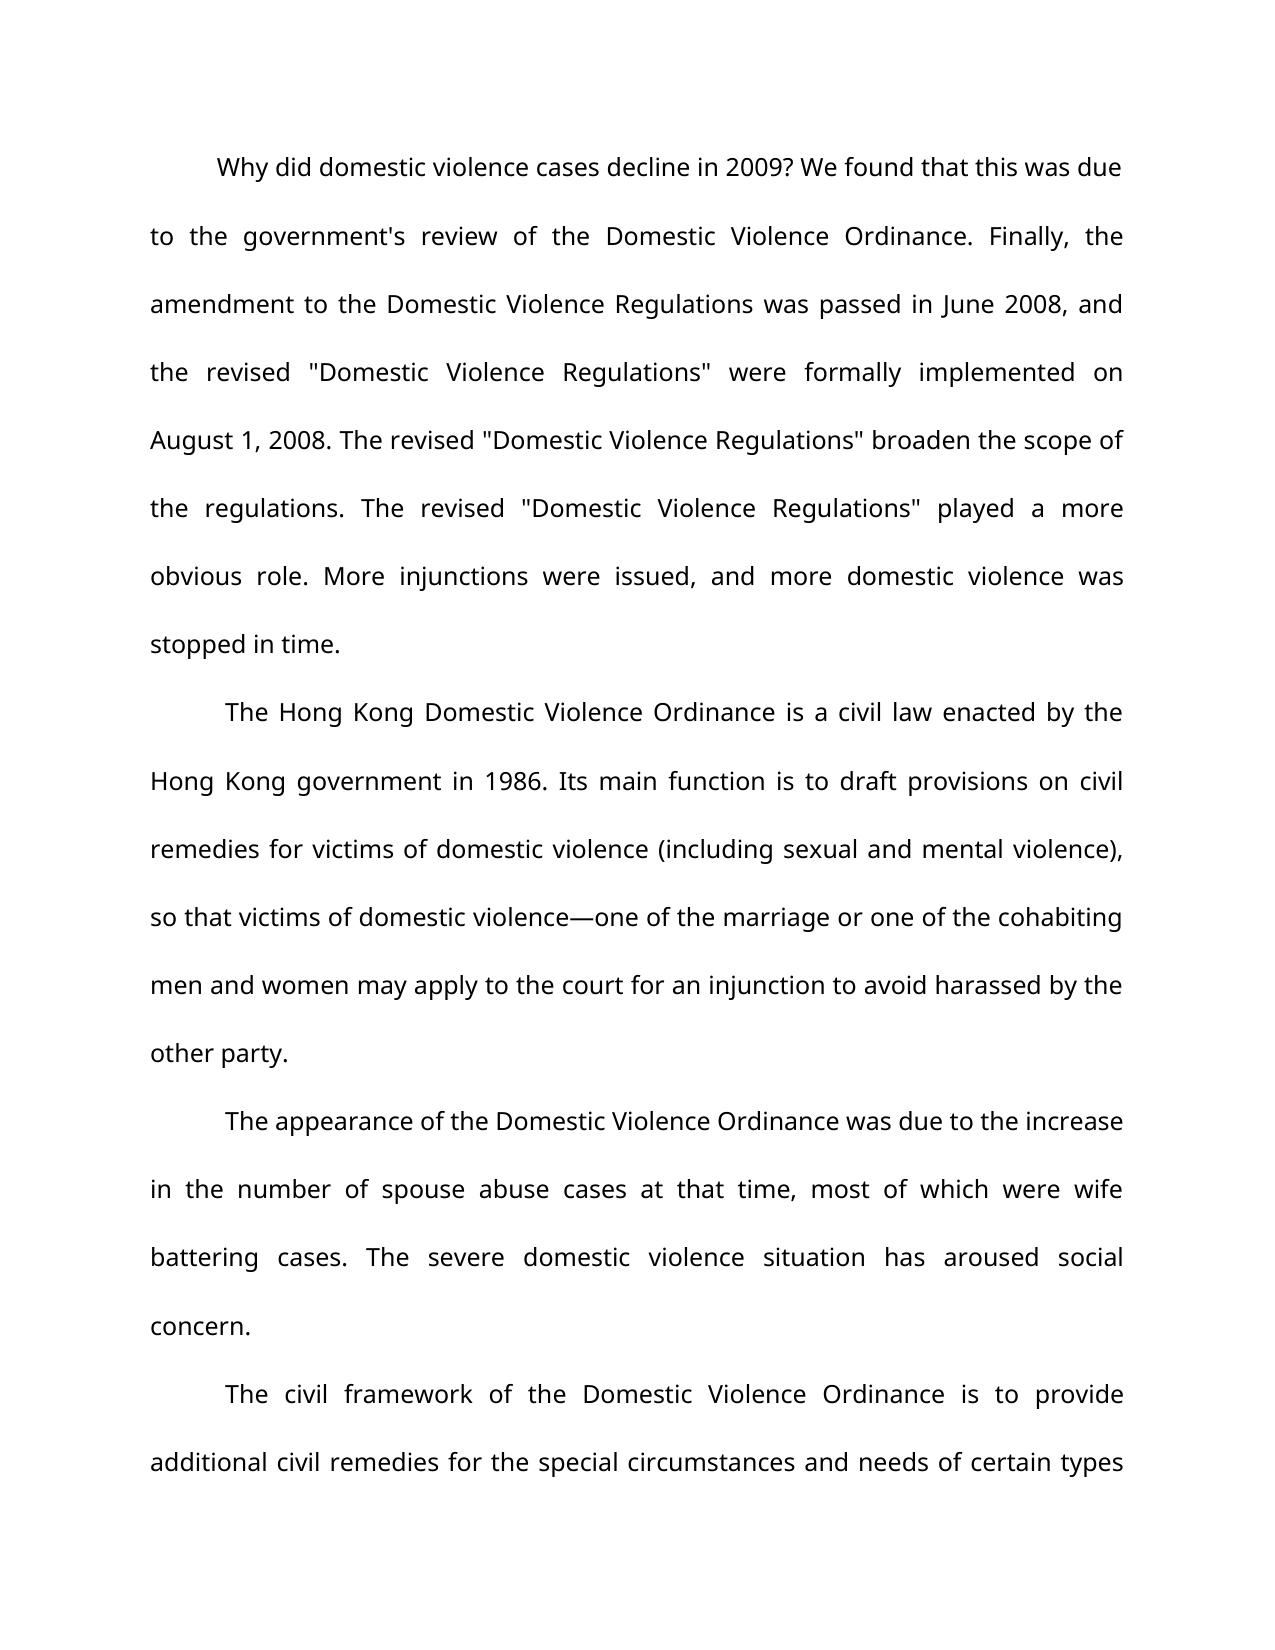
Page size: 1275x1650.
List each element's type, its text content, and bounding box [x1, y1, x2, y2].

text The Hong Kong Domestic Violence Ordinance is a civil law enacted by the Hong Kong government in 1986. Its main function is to draft provisions on civil remedies for victims of domestic violence (including sexual and mental violence), so that victims of domestic violence—one of the marriage or one of the cohabiting men and women may apply to the court for an injunction to avoid harassed by the other party. [150, 695, 1125, 1070]
text Why did domestic violence cases decline in 2009? We found that this was due to the government's review of the Domestic Violence Ordinance. Finally, the amendment to the Domestic Violence Regulations was passed in June 2008, and the revised "Domestic Violence Regulations" were formally implemented on August 1, 2008. The revised "Domestic Violence Regulations" broaden the scope of the regulations. The revised "Domestic Violence Regulations" played a more obvious role. More injunctions were issued, and more domestic violence was stopped in time. [150, 150, 1125, 661]
text The appearance of the Domestic Violence Ordinance was due to the increase in the number of spouse abuse cases at that time, most of which were wife battering cases. The severe domestic violence situation has aroused social concern. [150, 1104, 1125, 1342]
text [150, 1376, 1125, 1478]
